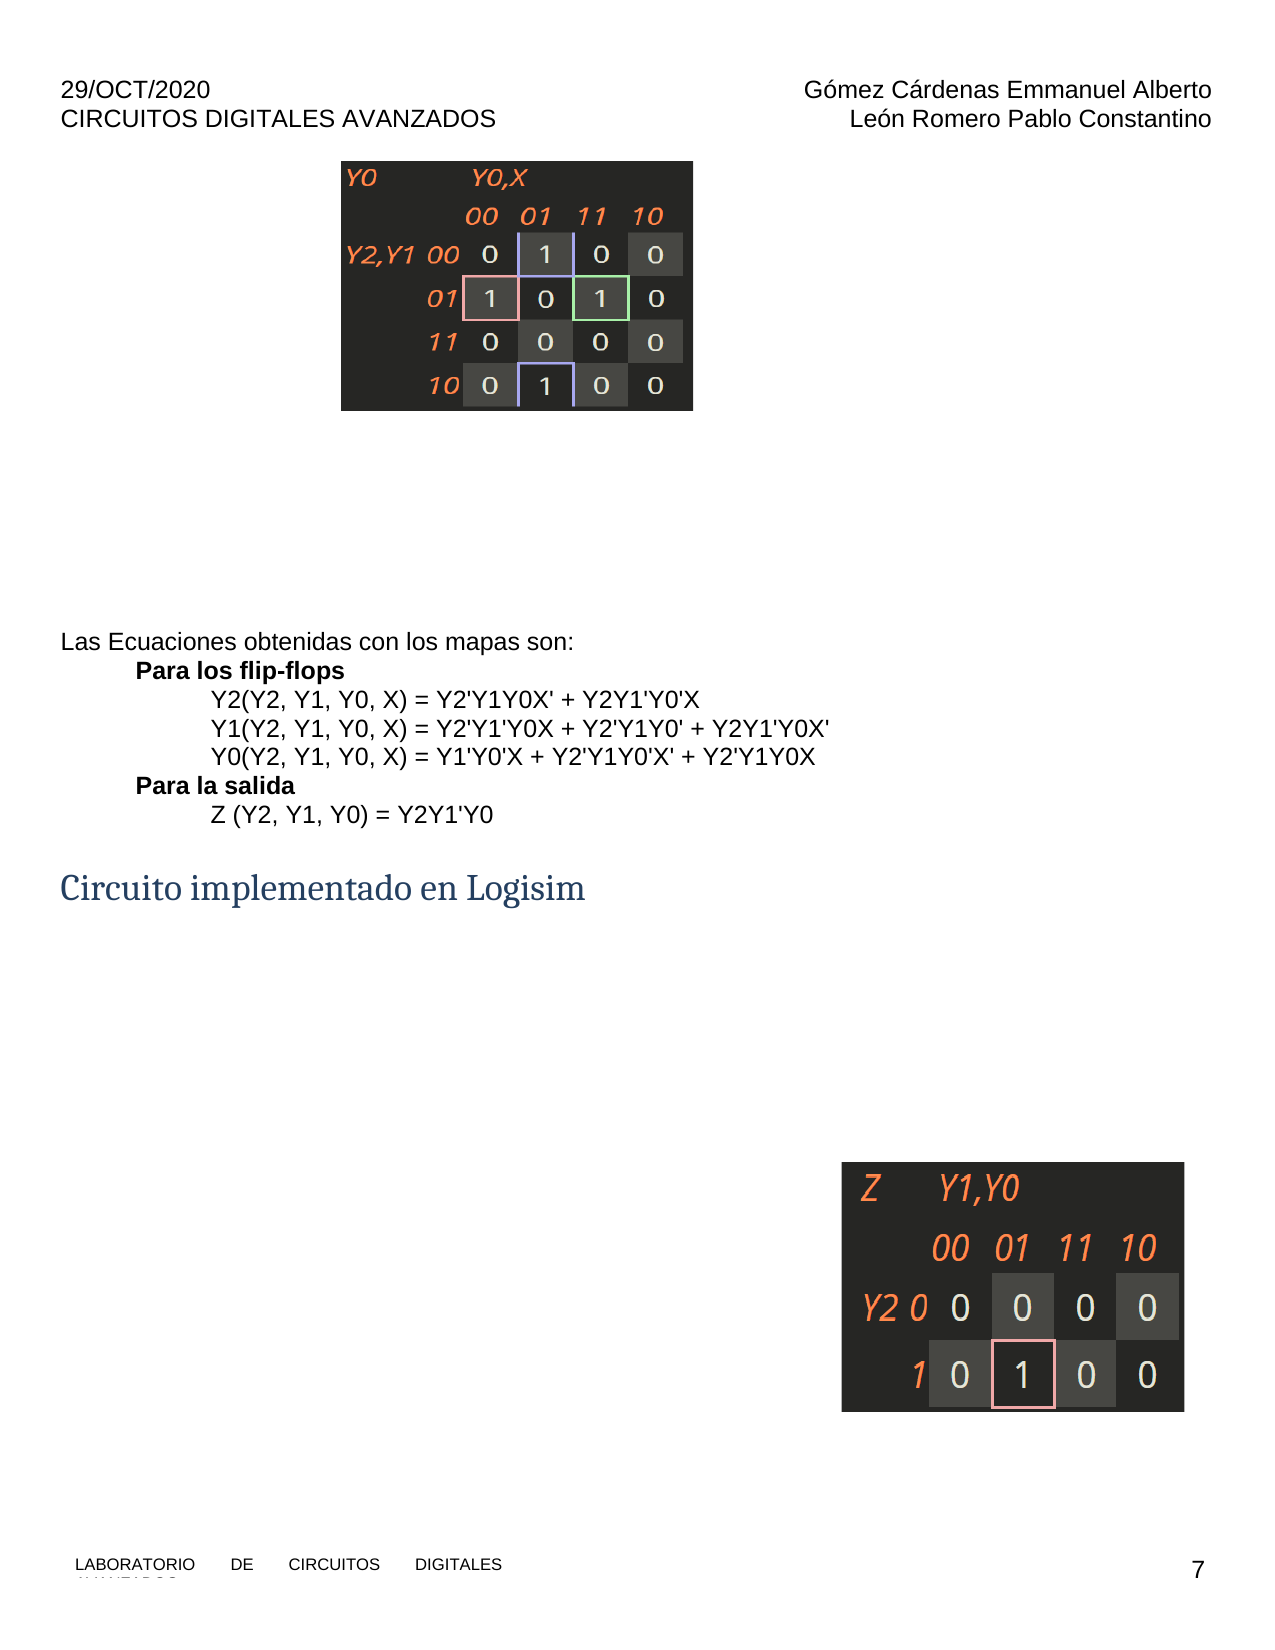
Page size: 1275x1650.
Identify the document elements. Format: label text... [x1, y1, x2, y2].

picture [341, 161, 694, 411]
text Para la salida [60, 771, 1214, 800]
text Las Ecuaciones obtenidas con los mapas son: [60, 627, 1214, 656]
picture [841, 1162, 1185, 1412]
text Y2(Y2, Y1, Y0, X) = Y2'Y1Y0X' + Y2Y1'Y0'X [135, 685, 1214, 714]
text Y0(Y2, Y1, Y0, X) = Y1'Y0'X + Y2'Y1Y0'X' + Y2'Y1Y0X [135, 742, 1214, 771]
text Y1(Y2, Y1, Y0, X) = Y2'Y1'Y0X + Y2'Y1Y0' + Y2Y1'Y0X' [135, 714, 1214, 742]
subtitle Circuito implementado en Logisim [60, 867, 1214, 910]
text Z (Y2, Y1, Y0) = Y2Y1'Y0 [135, 800, 1214, 829]
text Para los flip-flops [60, 656, 1214, 685]
